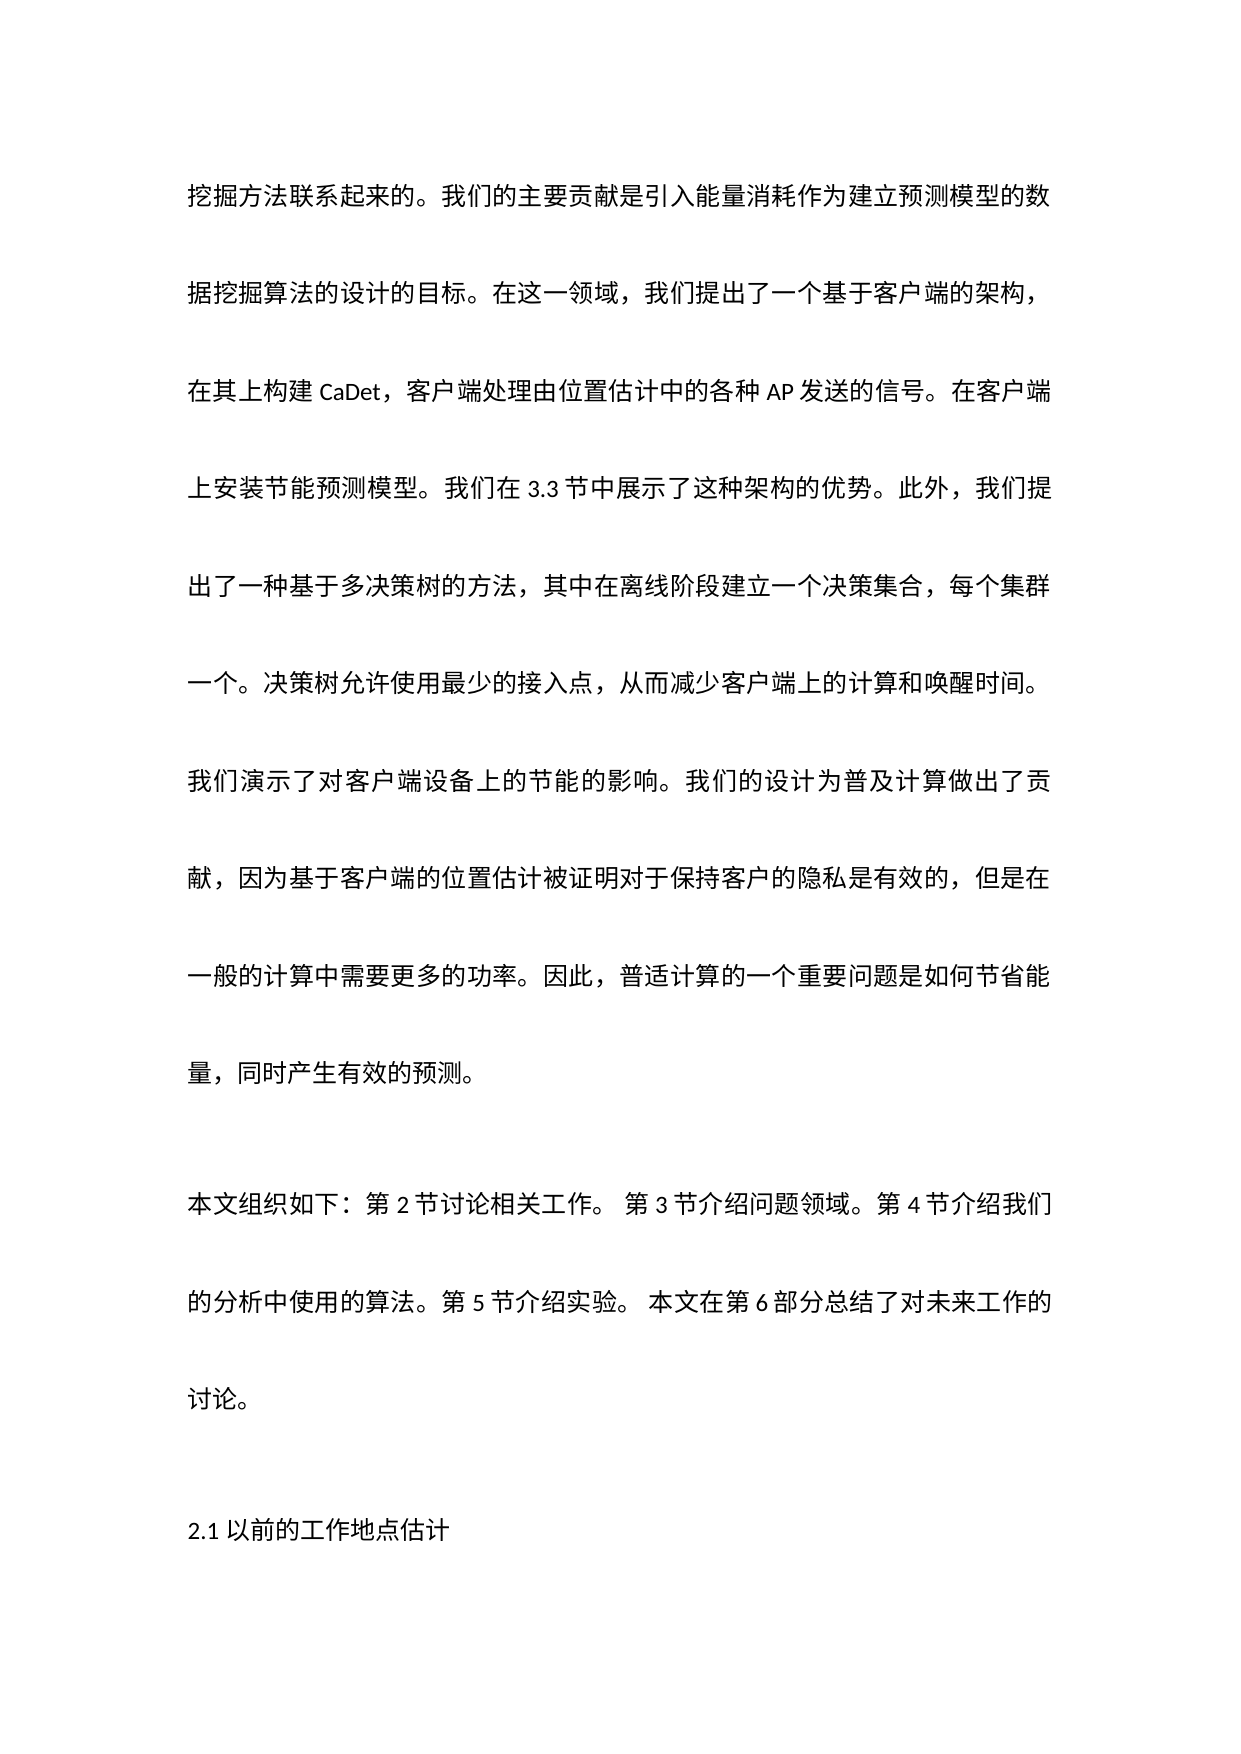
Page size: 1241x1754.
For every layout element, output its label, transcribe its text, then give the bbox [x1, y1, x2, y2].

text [187, 162, 1053, 1104]
text 本文组织如下：第2节讨论相关工作。 第3节介绍问题领域。第4节介绍我们的分析中使用的算法。第5节介绍实验。 本文在第6部分总结了对未来工作的讨论。 [187, 1170, 1053, 1430]
text 2.1 以前的工作地点估计 [187, 1496, 1053, 1561]
